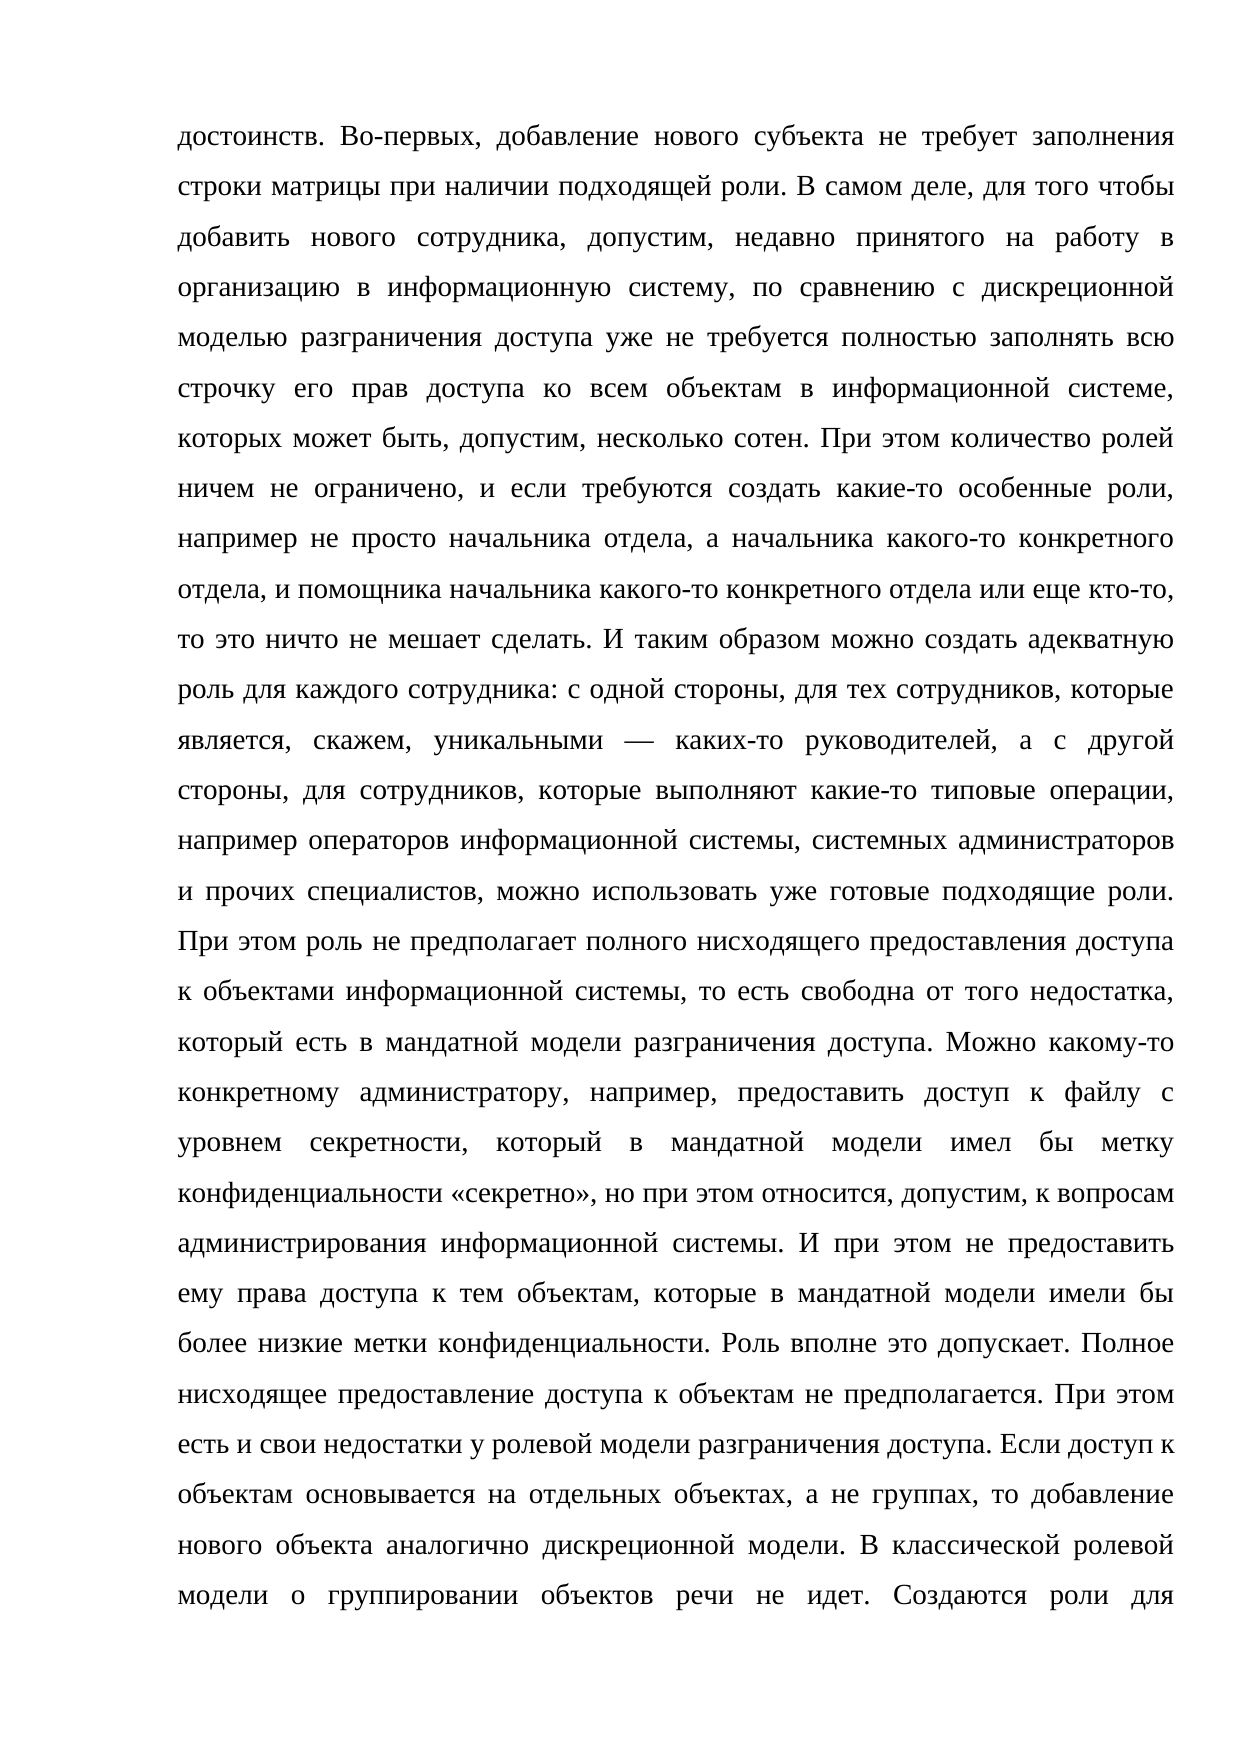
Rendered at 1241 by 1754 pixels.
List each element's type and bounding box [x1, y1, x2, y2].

text [177, 118, 1175, 1611]
